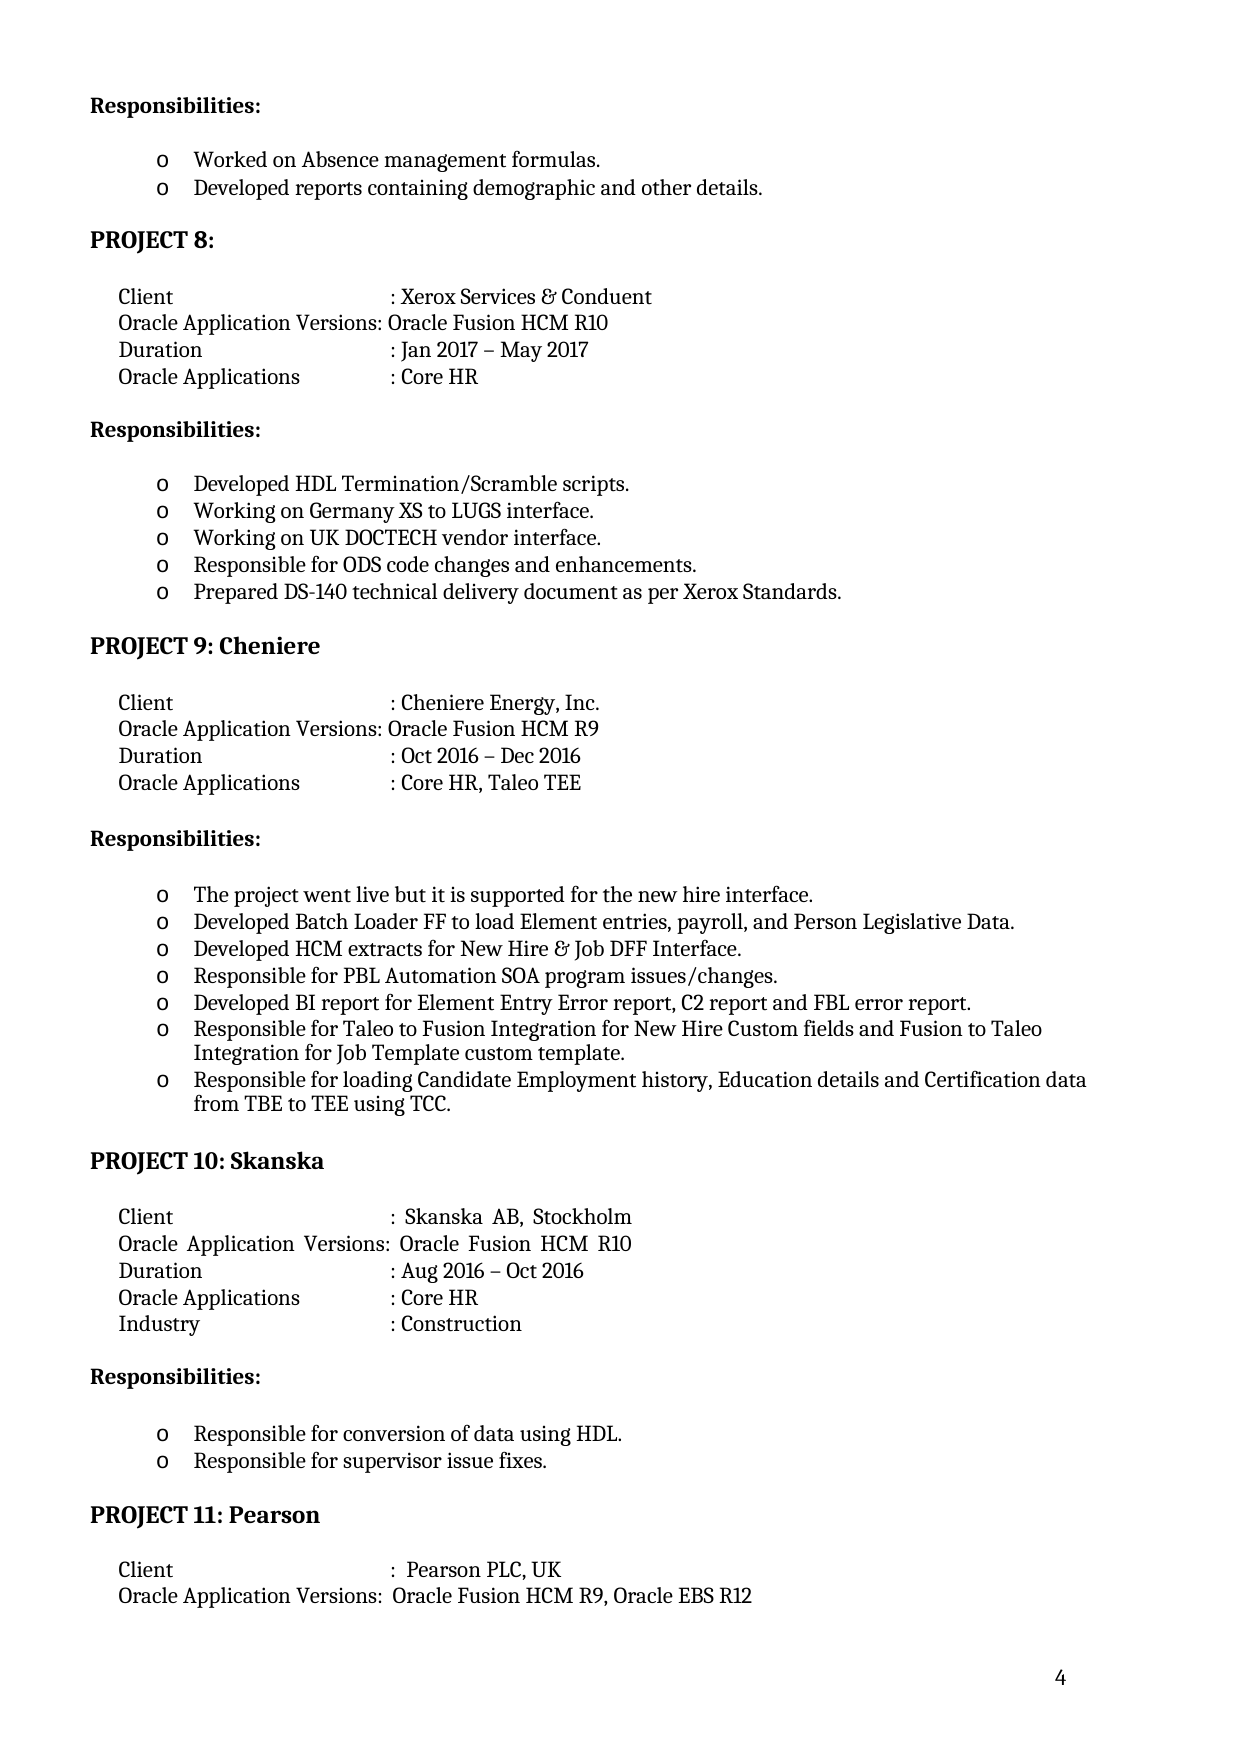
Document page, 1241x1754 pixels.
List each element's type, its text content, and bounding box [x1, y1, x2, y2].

subtitle Responsibilities: [90, 416, 1180, 443]
text Oracle Applications : Core HR [118, 363, 1180, 390]
list Developed Batch Loader FF to load Element entries, payroll, and Person Legislative Data. [156, 908, 1180, 935]
text Client : Pearson PLC, UK [118, 1556, 1180, 1583]
text Oracle Applications : Core HR [118, 1284, 1180, 1311]
text Client : Xerox Services & Conduent Oracle Application Versions: Oracle Fusion HCM R10 Duration : Jan 2017 – May 2017 [118, 283, 665, 363]
subtitle PROJECT 8: [90, 226, 1180, 254]
list Developed reports containing demographic and other details. [156, 173, 1180, 201]
text Industry : Construction [118, 1311, 1180, 1337]
subtitle Responsibilities: [90, 825, 1180, 852]
subtitle Responsibilities: [90, 1364, 1180, 1390]
list Working on Germany XS to LUGS interface. [156, 497, 1180, 524]
text Client : Skanska AB, Stockholm Oracle Application Versions: Oracle Fusion HCM R10 Duration : Aug 2016 – Oct 2016 [118, 1204, 632, 1284]
subtitle PROJECT 10: Skanska [90, 1147, 1180, 1175]
list The project went live but it is supported for the new hire interface. [156, 881, 1180, 908]
text Client : Cheniere Energy, Inc. Oracle Application Versions: Oracle Fusion HCM R9 Duration : Oct 2016 – Dec 2016 Oracle Applications : Core HR, Taleo TEE [118, 690, 620, 797]
list Responsible for loading Candidate Employment history, Education details and Certification data from TBE to TEE using TCC. [156, 1067, 1129, 1118]
list Developed BI report for Element Entry Error report, C2 report and FBL error report. [156, 989, 1180, 1016]
text Oracle Application Versions: Oracle Fusion HCM R9, Oracle EBS R12 [118, 1583, 1180, 1609]
subtitle PROJECT 9: Cheniere [90, 632, 1180, 661]
list Responsible for Taleo to Fusion Integration for New Hire Custom fields and Fusion to Taleo Integration for Job Template custom template. [156, 1016, 1084, 1066]
list Responsible for conversion of data using HDL. [156, 1419, 1180, 1447]
list Worked on Absence management formulas. [156, 145, 1180, 173]
list Working on UK DOCTECH vendor interface. [156, 524, 1180, 551]
list Responsible for PBL Automation SOA program issues/changes. [156, 962, 1180, 989]
list Prepared DS-140 technical delivery document as per Xerox Standards. [156, 577, 1180, 605]
list Developed HDL Termination/Scramble scripts. [156, 469, 1180, 497]
subtitle Responsibilities: [90, 92, 1180, 119]
subtitle PROJECT 11: Pearson [90, 1501, 1180, 1530]
list Developed HCM extracts for New Hire & Job DFF Interface. [156, 935, 1180, 962]
list Responsible for supervisor issue fixes. [156, 1447, 1180, 1474]
list Responsible for ODS code changes and enhancements. [156, 551, 1180, 577]
